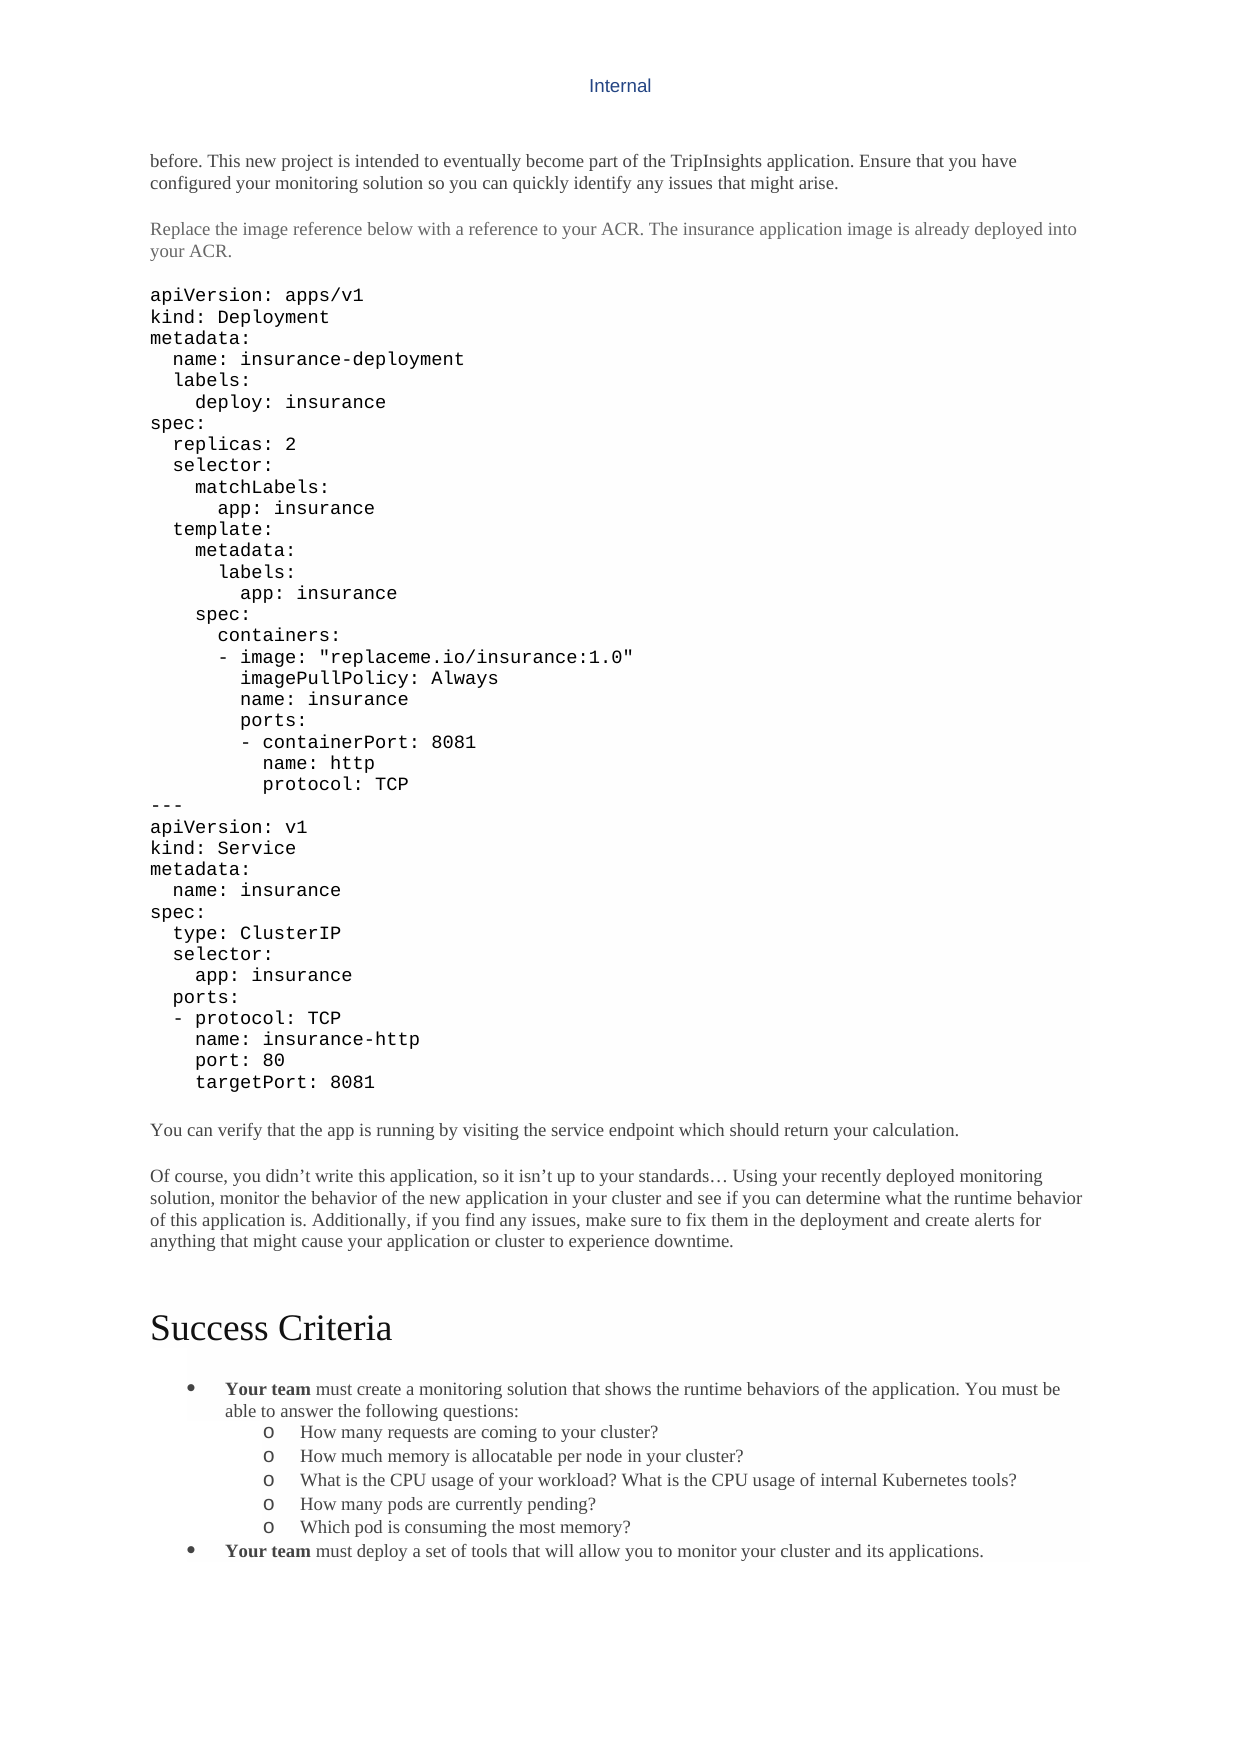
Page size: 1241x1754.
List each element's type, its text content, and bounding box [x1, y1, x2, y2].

text targetPort: 8081 [150, 1072, 1090, 1094]
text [150, 150, 1090, 193]
text You can verify that the app is running by visiting the service endpoint which should return your calculation. [150, 1119, 1090, 1140]
list Your team must create a monitoring solution that shows the runtime behaviors of the application. You must be able to answer the following questions: [187, 1378, 1090, 1421]
text - image: "replaceme.io/insurance:1.0" [150, 647, 1090, 669]
text matchLabels: [150, 477, 1090, 499]
text kind: Deployment [150, 307, 1090, 329]
text template: [150, 520, 1090, 541]
text - protocol: TCP [150, 1009, 1090, 1030]
list How many requests are coming to your cluster? [262, 1421, 1090, 1445]
text --- [150, 796, 1090, 817]
text ports: [150, 987, 1090, 1009]
text spec: [150, 605, 1090, 626]
text selector: [150, 456, 1090, 477]
text ports: [150, 711, 1090, 732]
text apiVersion: v1 [150, 817, 1090, 839]
text name: http [150, 754, 1090, 775]
text spec: [150, 902, 1090, 924]
text name: insurance [150, 690, 1090, 711]
list What is the CPU usage of your workload? What is the CPU usage of internal Kubernetes tools? [262, 1469, 1090, 1492]
text labels: [150, 562, 1090, 584]
list Which pod is consuming the most memory? [262, 1516, 1090, 1540]
text name: insurance [150, 881, 1090, 902]
text apiVersion: apps/v1 [150, 286, 1090, 307]
text metadata: [150, 329, 1090, 350]
text Success Criteria [150, 1302, 1090, 1348]
text - containerPort: 8081 [150, 732, 1090, 754]
text kind: Service [150, 839, 1090, 860]
text selector: [150, 945, 1090, 966]
text spec: [150, 414, 1090, 435]
list How much memory is allocatable per node in your cluster? [262, 1445, 1090, 1469]
text port: 80 [150, 1051, 1090, 1072]
text imagePullPolicy: Always [150, 669, 1090, 690]
text name: insurance-deployment [150, 350, 1090, 371]
list How many pods are currently pending? [262, 1492, 1090, 1516]
text labels: [150, 371, 1090, 392]
text replicas: 2 [150, 435, 1090, 456]
text Replace the image reference below with a reference to your ACR. The insurance application image is already deployed into your ACR. [150, 218, 1090, 261]
text protocol: TCP [150, 775, 1090, 796]
text app: insurance [150, 499, 1090, 520]
list Your team must deploy a set of tools that will allow you to monitor your cluster and its applications. [187, 1540, 1090, 1562]
text app: insurance [150, 966, 1090, 987]
text deploy: insurance [150, 392, 1090, 414]
text containers: [150, 626, 1090, 647]
text Of course, you didn’t write this application, so it isn’t up to your standards… Using your recently deployed monitoring solution, monitor the behavior of the new application in your cluster and see if you can determine what the runtime behavior of this application is. Additionally, if you find any issues, make sure to fix them in the deployment and create alerts for anything that might cause your application or cluster to experience downtime. [150, 1165, 1090, 1252]
text metadata: [150, 541, 1090, 562]
text name: insurance-http [150, 1030, 1090, 1051]
text metadata: [150, 860, 1090, 881]
text type: ClusterIP [150, 924, 1090, 945]
text app: insurance [150, 584, 1090, 605]
